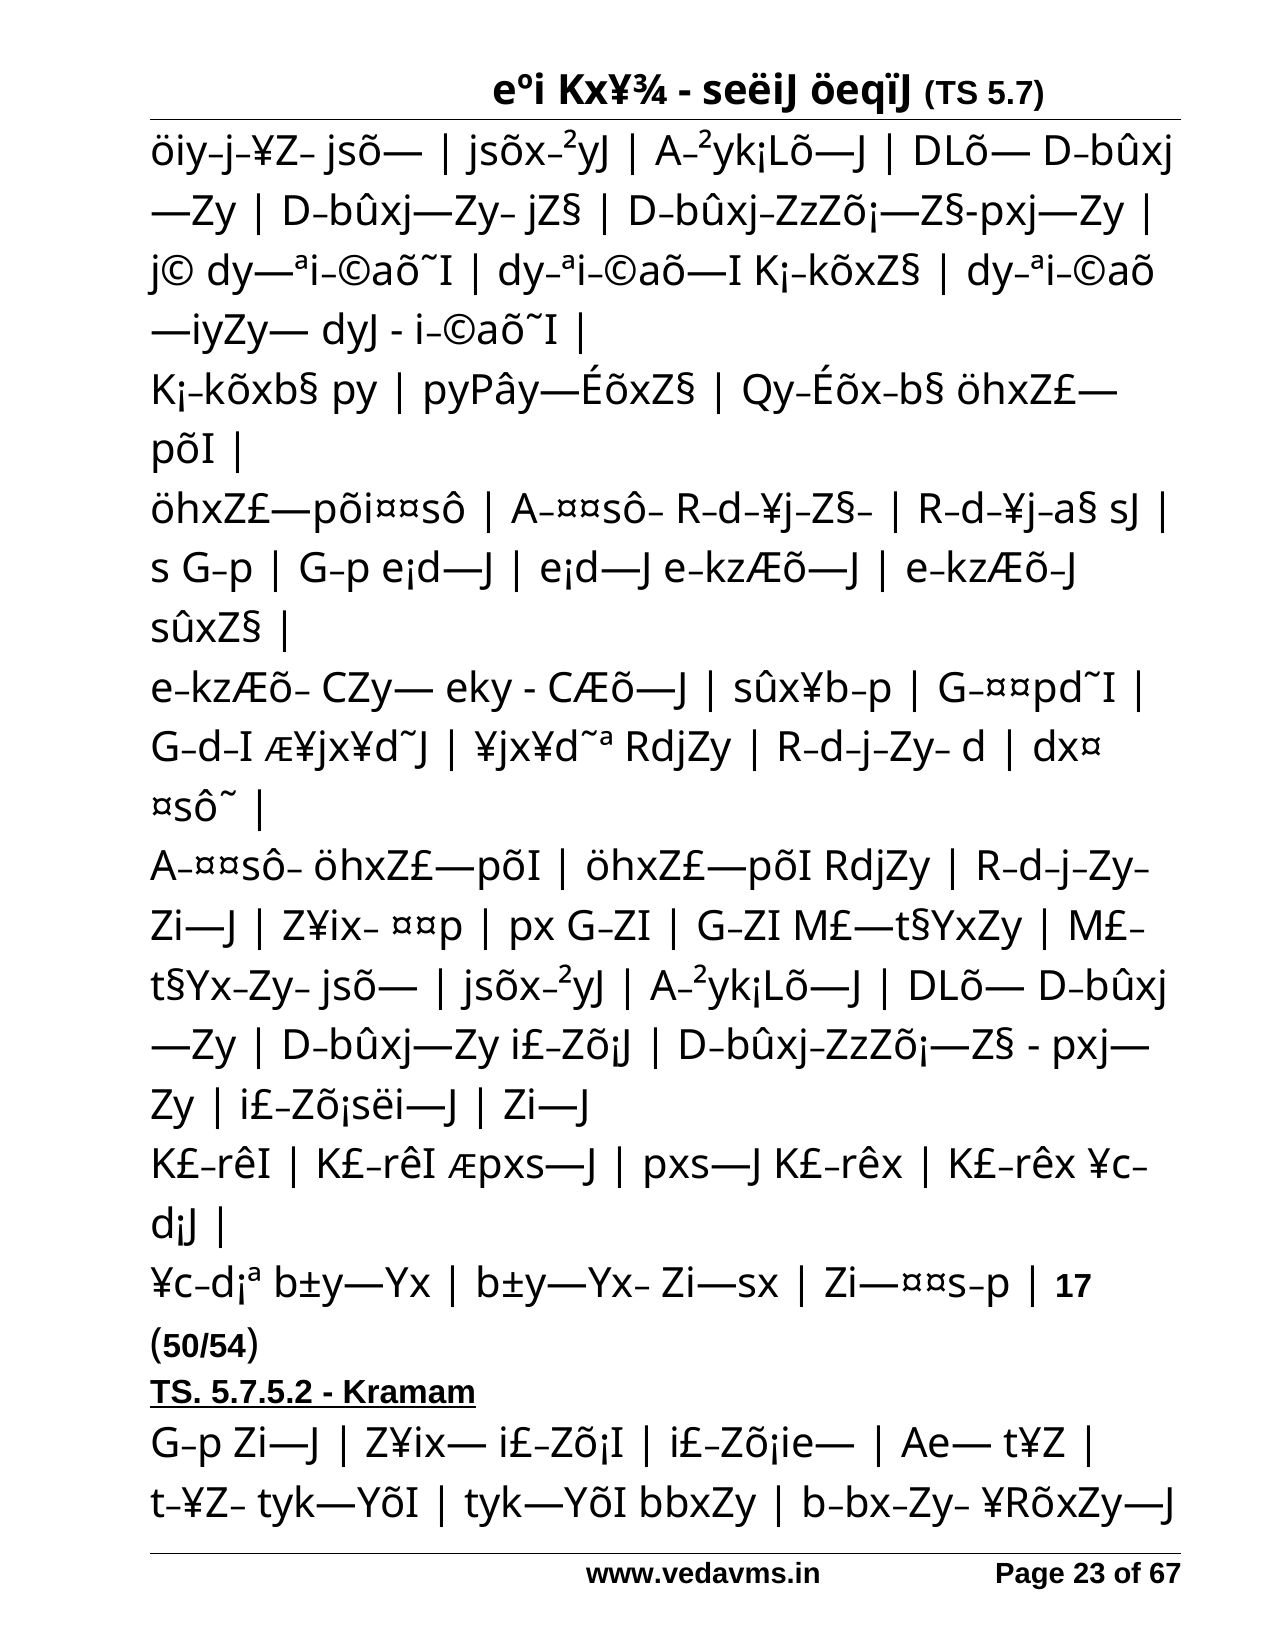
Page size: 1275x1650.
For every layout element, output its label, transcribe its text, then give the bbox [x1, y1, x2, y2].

text öiy–j–¥Z– jsõ— | jsõx–²yJ | A–²yk¡Lõ—J | DLõ— D–bûxj—Zy | D–bûxj—Zy– jZ§ | D–bûxj–ZzZõ¡—Z§-pxj—Zy | j© dy—ªi–©aõ˜I | dy–ªi–©aõ—I K¡–kõxZ§ | dy–ªi–©aõ—iyZy— dyJ - i–©aõ˜I | [150, 121, 1181, 357]
text TS. 5.7.5.2 - Kramam [150, 1372, 1150, 1411]
text A–¤¤sô– öhxZ£—põI | öhxZ£—põI RdjZy | R–d–j–Zy– Zi—J | Z¥ix– ¤¤p | px G–ZI | G–ZI M£—t§YxZy | M£–t§Yx–Zy– jsõ— | jsõx–²yJ | A–²yk¡Lõ—J | DLõ— D–bûxj—Zy | D–bûxj—Zy i£–Zõ¡J | D–bûxj–ZzZõ¡—Z§ - pxj—Zy | i£–Zõ¡sëi—J | Zi—J [150, 836, 1181, 1131]
text K¡–kõxb§ py | pyPây—ÉõxZ§ | Qy–Éõx–b§ öhxZ£—põI | [150, 359, 1181, 476]
text s G–p | G–p e¡d—J | e¡d—J e–kzÆõ—J | e–kzÆõ–J sûxZ§ | [150, 538, 1181, 655]
text G–p Zi—J | Z¥ix— i£–Zõ¡I | i£–Zõ¡ie— | Ae— t¥Z | [150, 1413, 1181, 1469]
text K£–rêI | K£–rêI Æpxs—J | pxs—J K£–rêx | K£–rêx ¥c–d¡J | [150, 1134, 1181, 1251]
text öhxZ£—põi¤¤sô | A–¤¤sô– R–d–¥j–Z§– | R–d–¥j–a§ sJ | [150, 479, 1181, 536]
text ¥c–d¡ª b±y—Yx | b±y—Yx– Zi—sx | Zi—¤¤s–p | 17 (50/54) [150, 1253, 1181, 1370]
text e–kzÆõ– CZy— eky - CÆõ—J | sûx¥b–p | G–¤¤pd˜I | G–d–I Æ¥jx¥d˜J | ¥jx¥d˜ª RdjZy | R–d–j–Zy– d | dx¤¤sô˜ | [150, 657, 1181, 833]
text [150, 1472, 1181, 1529]
